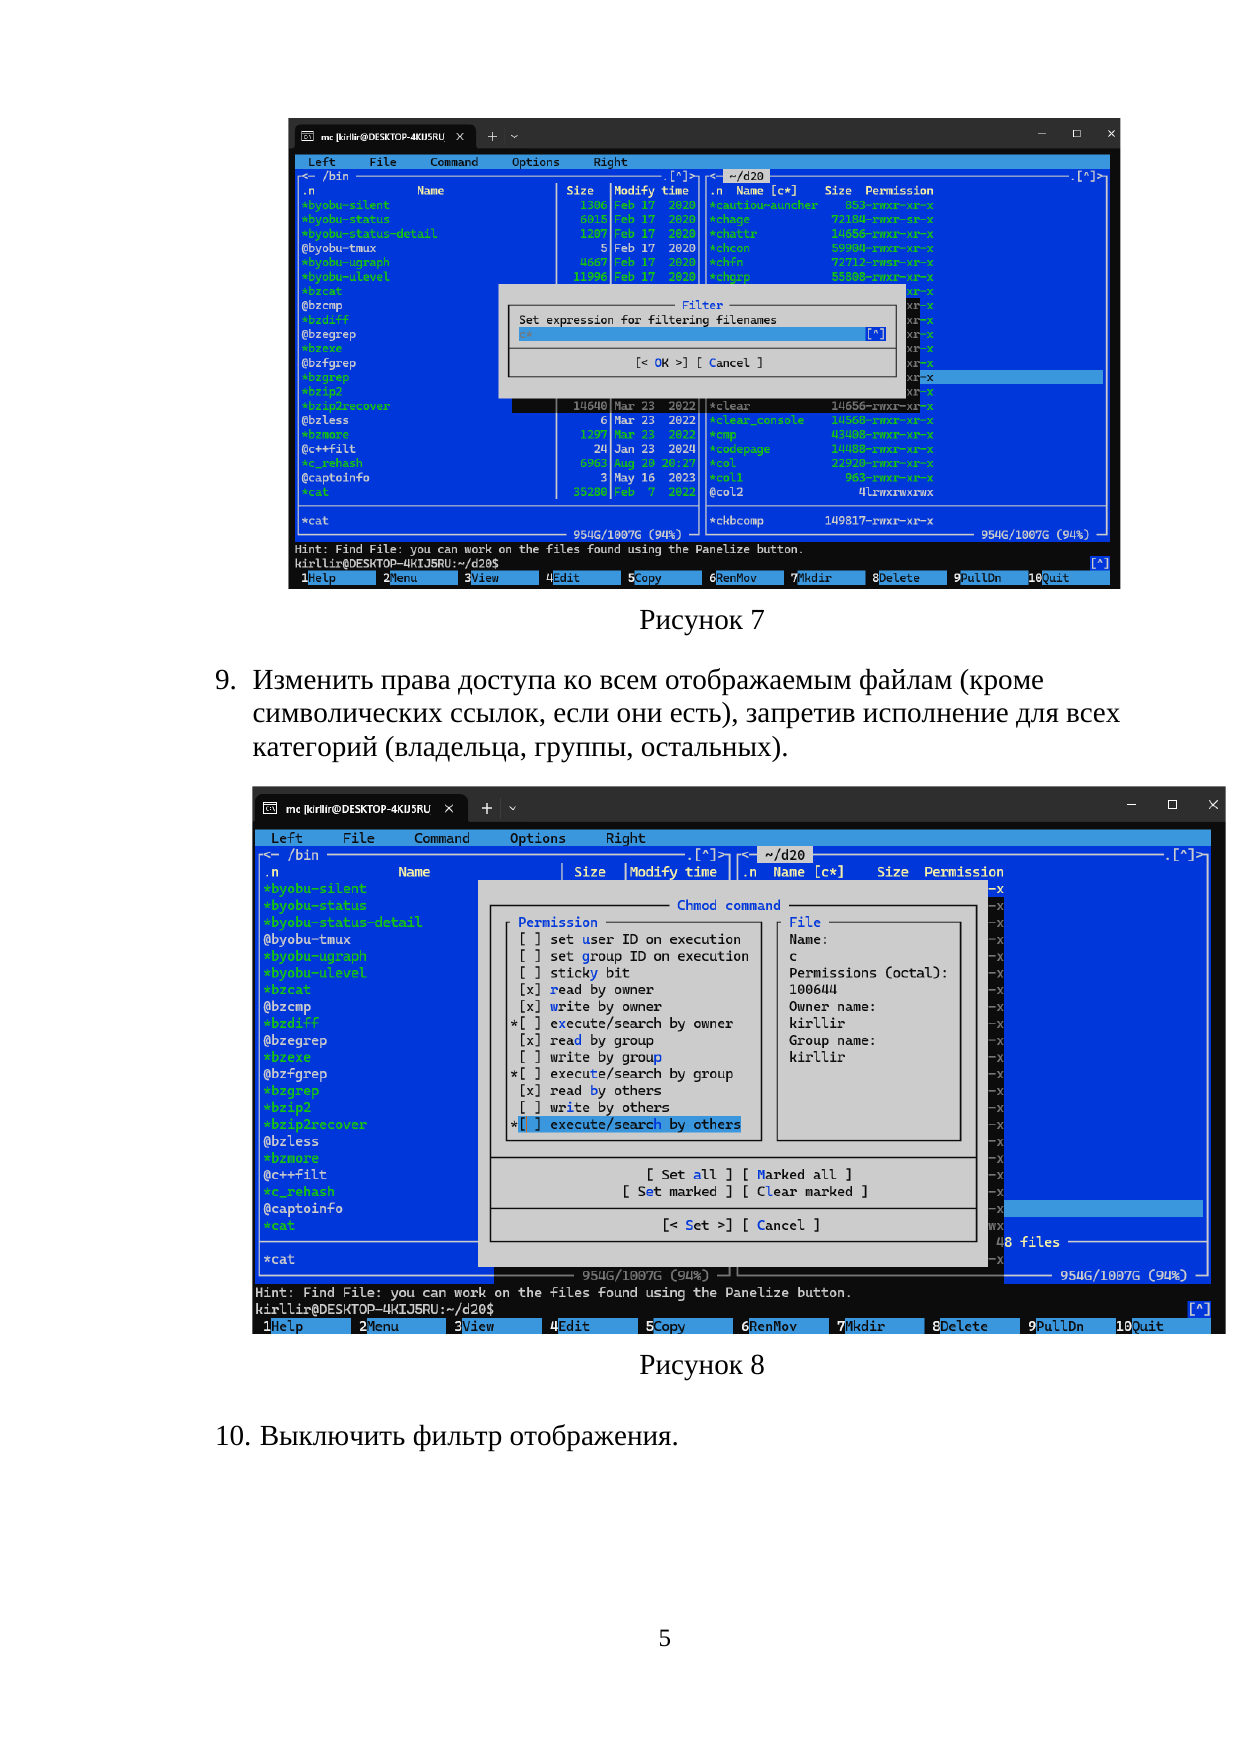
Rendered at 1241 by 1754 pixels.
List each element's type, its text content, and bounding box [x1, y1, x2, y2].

list Выключить фильтр отображения. [215, 1418, 1152, 1452]
list Рисунок 8 [252, 1347, 1152, 1381]
picture [252, 783, 1226, 1334]
list Изменить права доступа ко всем отображаемым файлам (кроме символических ссылок, если они есть), запретив исполнение для всех категорий (владельца, группы, остальных). [215, 662, 1152, 762]
picture [283, 118, 1121, 589]
list Рисунок 7 [252, 602, 1152, 636]
